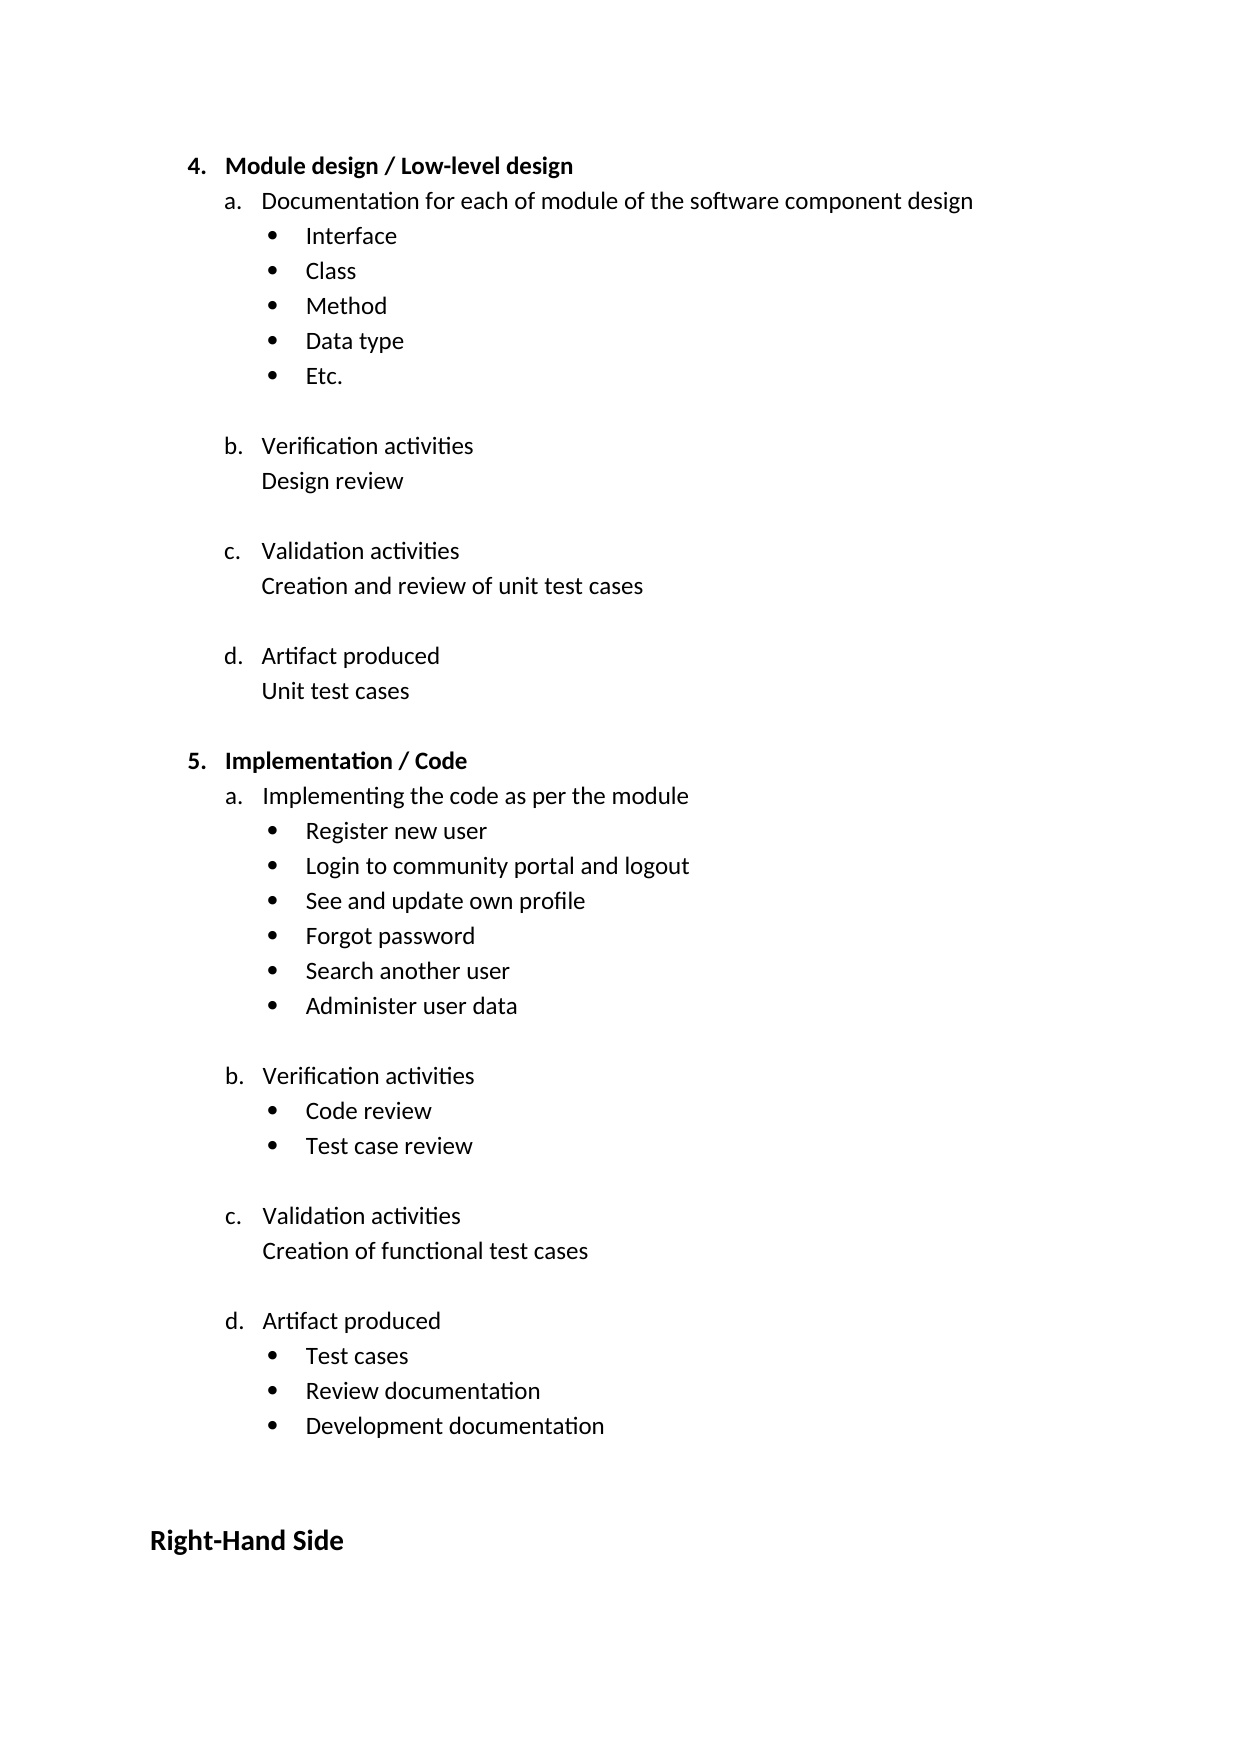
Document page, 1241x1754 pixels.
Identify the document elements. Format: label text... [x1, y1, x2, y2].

list Artifact produced [224, 640, 1090, 671]
list See and update own profile [268, 885, 1090, 916]
list Register new user [268, 815, 1090, 846]
list Review documentation [268, 1375, 1090, 1406]
list Code review [268, 1095, 1090, 1126]
list Implementing the code as per the module [225, 780, 1090, 811]
list Etc. [268, 360, 1090, 391]
list Artifact produced [225, 1305, 1090, 1336]
list Documentation for each of module of the software component design [224, 185, 1090, 216]
list Forgot password [268, 920, 1090, 951]
list Verification activities [224, 430, 1090, 461]
list Development documentation [268, 1410, 1090, 1441]
list Design review [261, 465, 1090, 496]
list Interface [268, 220, 1090, 251]
list Validation activities [225, 1200, 1090, 1231]
list Administer user data [268, 990, 1090, 1021]
list Test cases [268, 1340, 1090, 1371]
list Login to community portal and logout [268, 850, 1090, 881]
list Unit test cases [261, 675, 1090, 706]
text Right-Hand Side [150, 1522, 1090, 1557]
list Validation activities [224, 535, 1090, 566]
list Creation of functional test cases [262, 1235, 1090, 1266]
list Verification activities [225, 1060, 1090, 1091]
list Data type [268, 325, 1090, 356]
list Test case review [268, 1130, 1090, 1161]
list Search another user [268, 955, 1090, 986]
list Class [268, 255, 1090, 286]
list Creation and review of unit test cases [261, 570, 1090, 601]
list Module design / Low-level design [187, 150, 1090, 181]
list Method [268, 290, 1090, 321]
list Implementation / Code [187, 745, 1090, 776]
